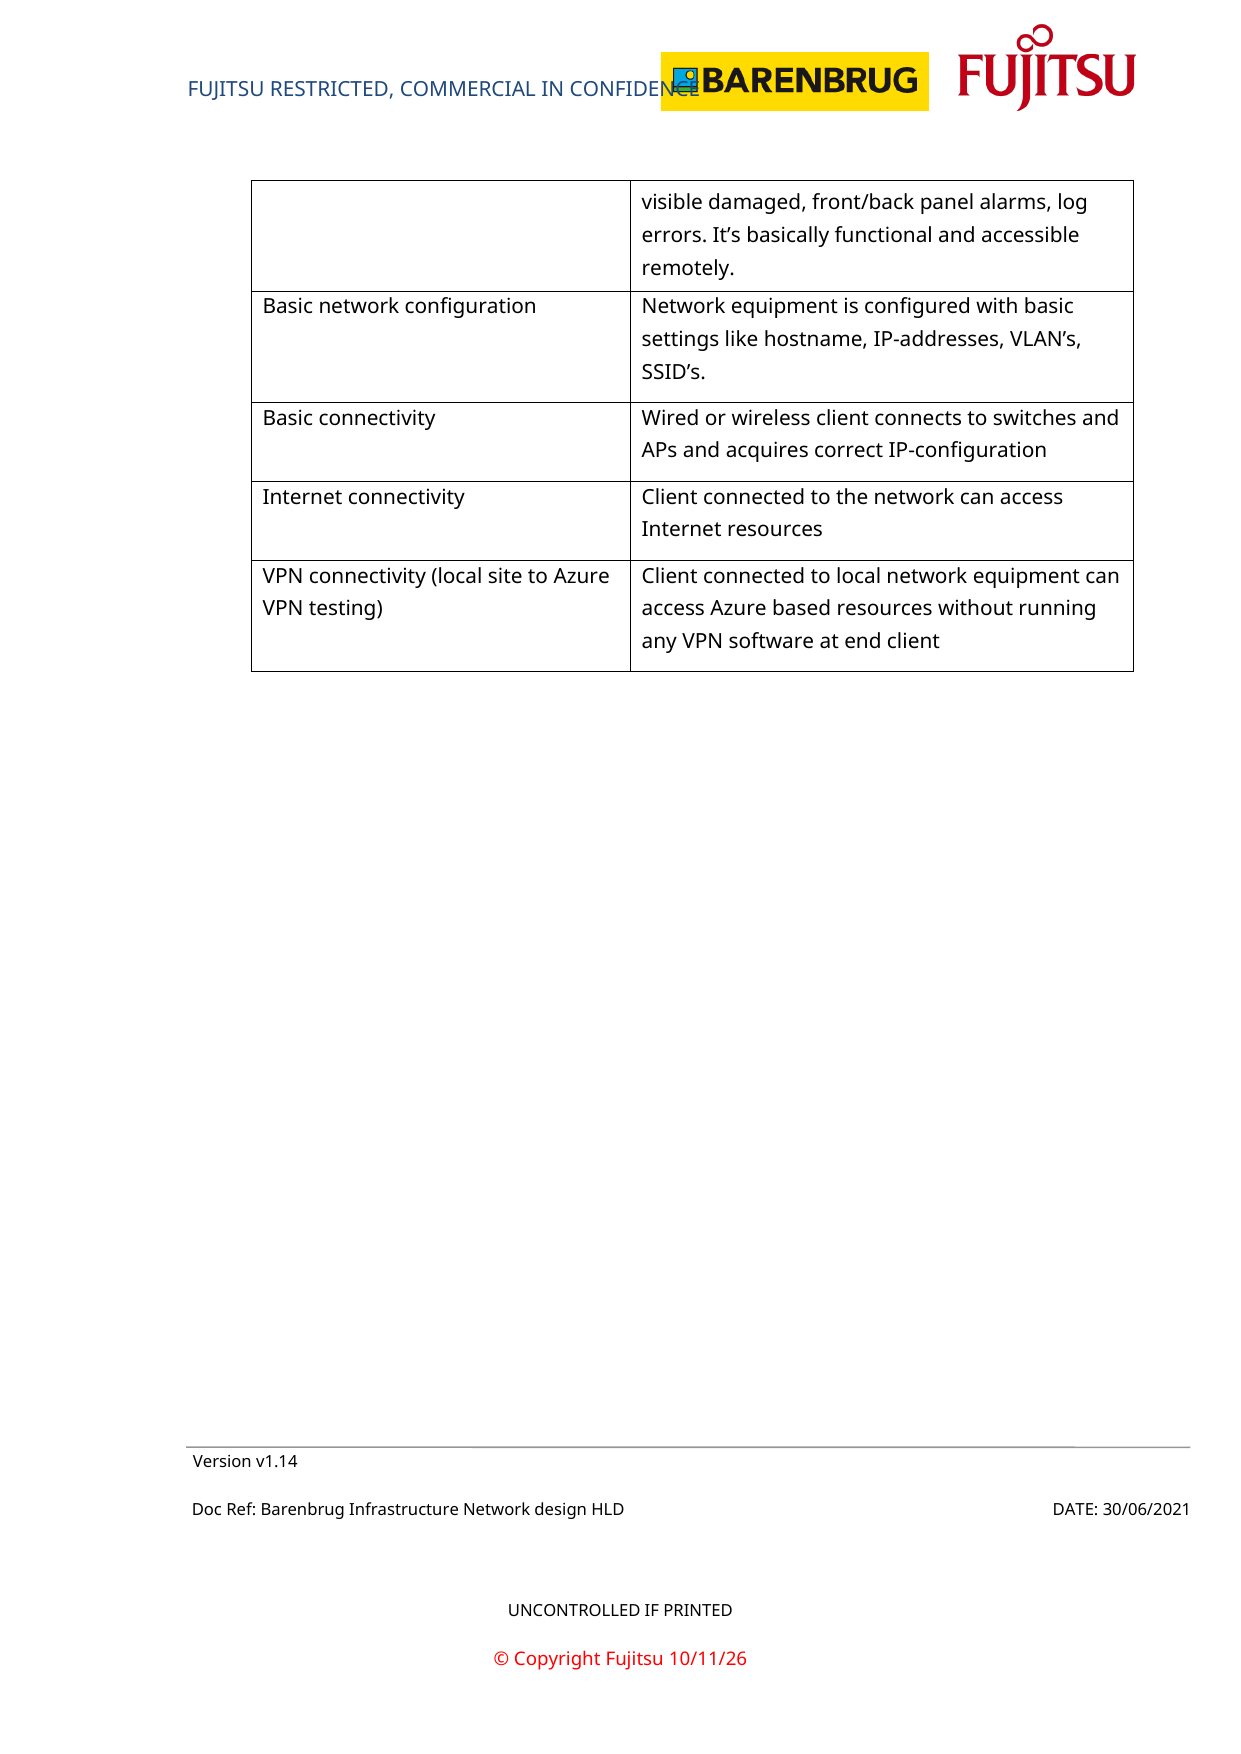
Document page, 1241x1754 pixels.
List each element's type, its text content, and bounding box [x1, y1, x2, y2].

table_cell Network equipment is configured with basic settings like hostname, IP-addresses, VLAN’s, SSID’s. [631, 292, 1133, 402]
table_cell Internet connectivity [252, 482, 630, 560]
picture [660, 52, 929, 111]
table_cell Basic network configuration [252, 292, 630, 402]
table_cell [252, 181, 630, 291]
table_cell Client connected to local network equipment can access Azure based resources without running any VPN software at end client [631, 561, 1133, 671]
table_cell Client connected to the network can access Internet resources [631, 482, 1133, 560]
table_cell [631, 181, 1133, 291]
picture [958, 24, 1137, 112]
table_cell VPN connectivity (local site to Azure VPN testing) [252, 561, 630, 671]
table_cell Wired or wireless client connects to switches and APs and acquires correct IP-configuration [631, 403, 1133, 481]
table_cell Basic connectivity [252, 403, 630, 481]
